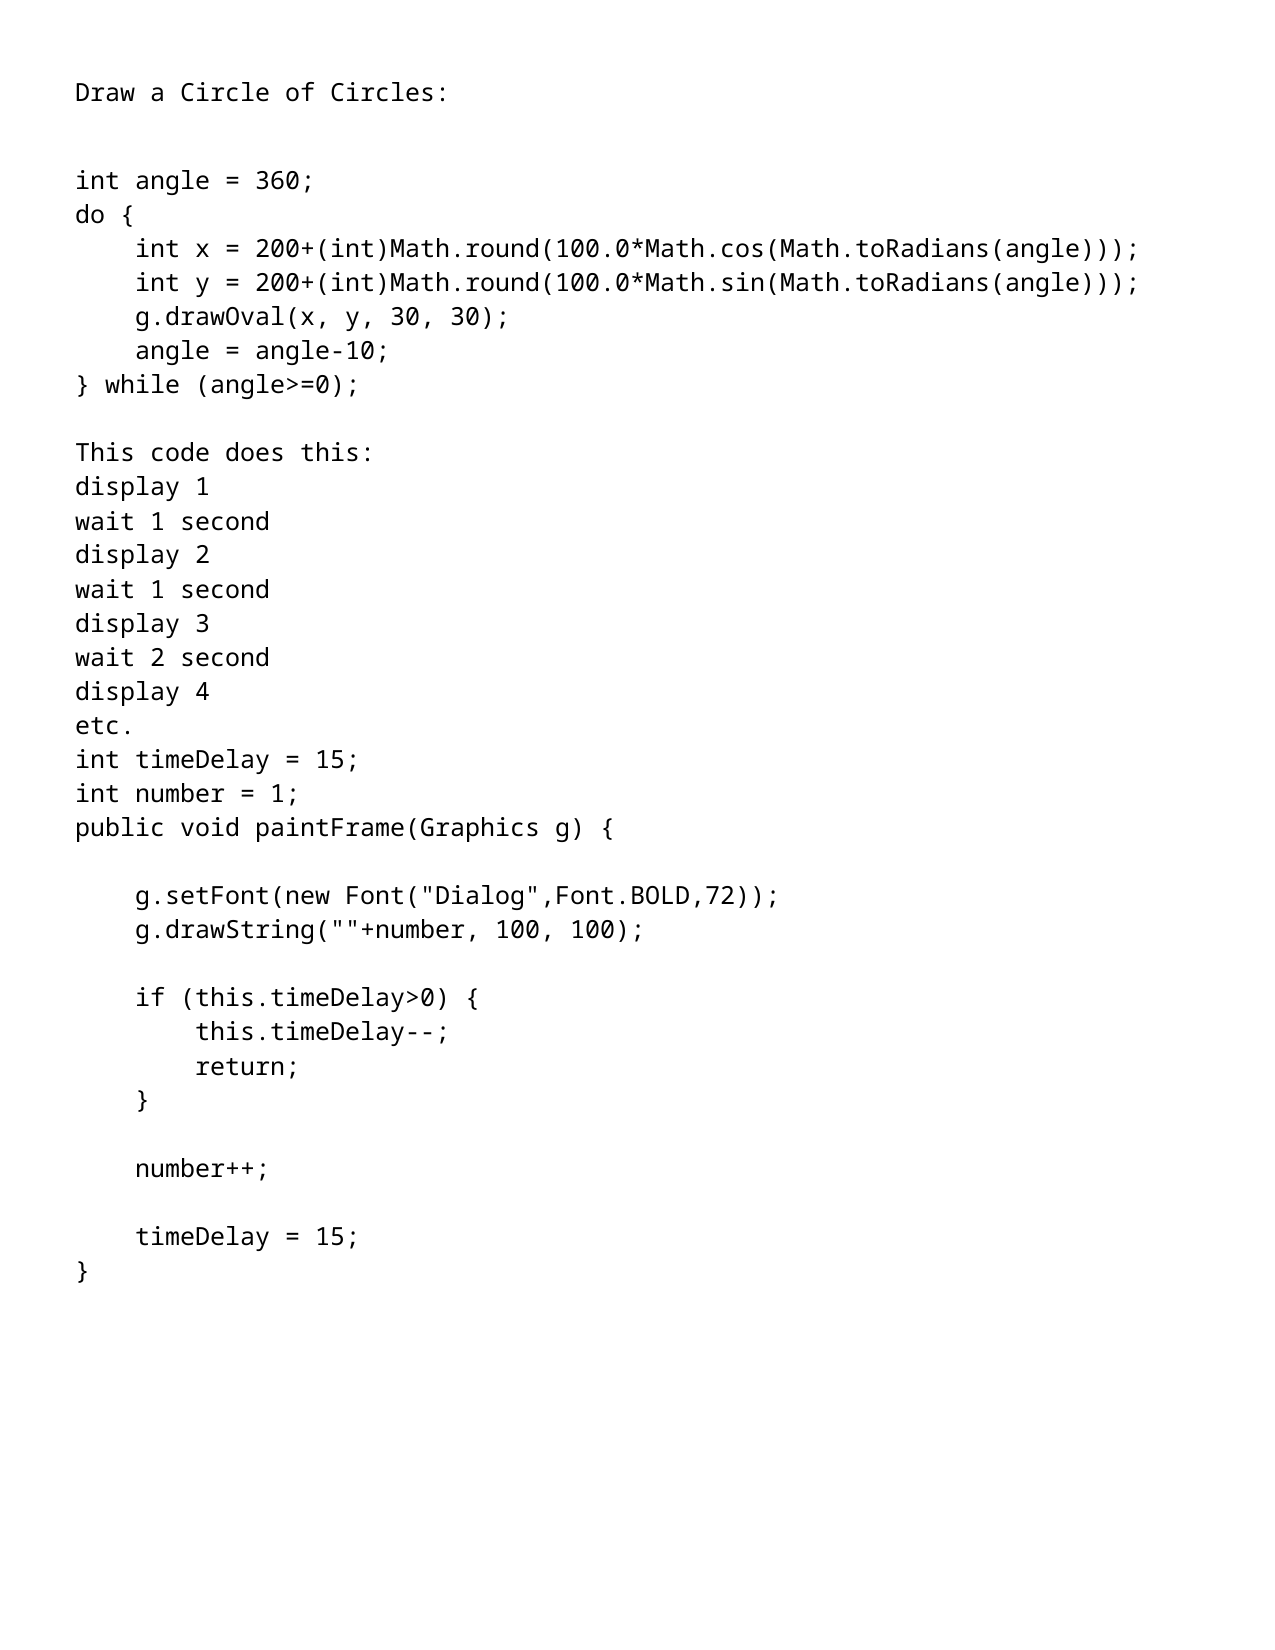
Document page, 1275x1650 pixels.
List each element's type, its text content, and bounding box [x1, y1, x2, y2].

text Draw a Circle of Circles: [75, 75, 1200, 109]
subtitle int angle = 360; do { int x = 200+(int)Math.round(100.0*Math.cos(Math.toRadians(angle))); int y = 200+(int)Math.round(100.0*Math.sin(Math.toRadians(angle))); g.drawOval(x, y, 30, 30); angle = angle-10; } while (angle>=0); [75, 162, 1200, 401]
subtitle int timeDelay = 15; int number = 1; public void paintFrame(Graphics g) { g.setFont(new Font("Dialog",Font.BOLD,72)); g.drawString(""+number, 100, 100); if (this.timeDelay>0) { this.timeDelay--; return; } number++; timeDelay = 15; } [75, 742, 1200, 1287]
subtitle This code does this: display 1 wait 1 second display 2 wait 1 second display 3 wait 2 second display 4 etc. [75, 435, 1200, 742]
